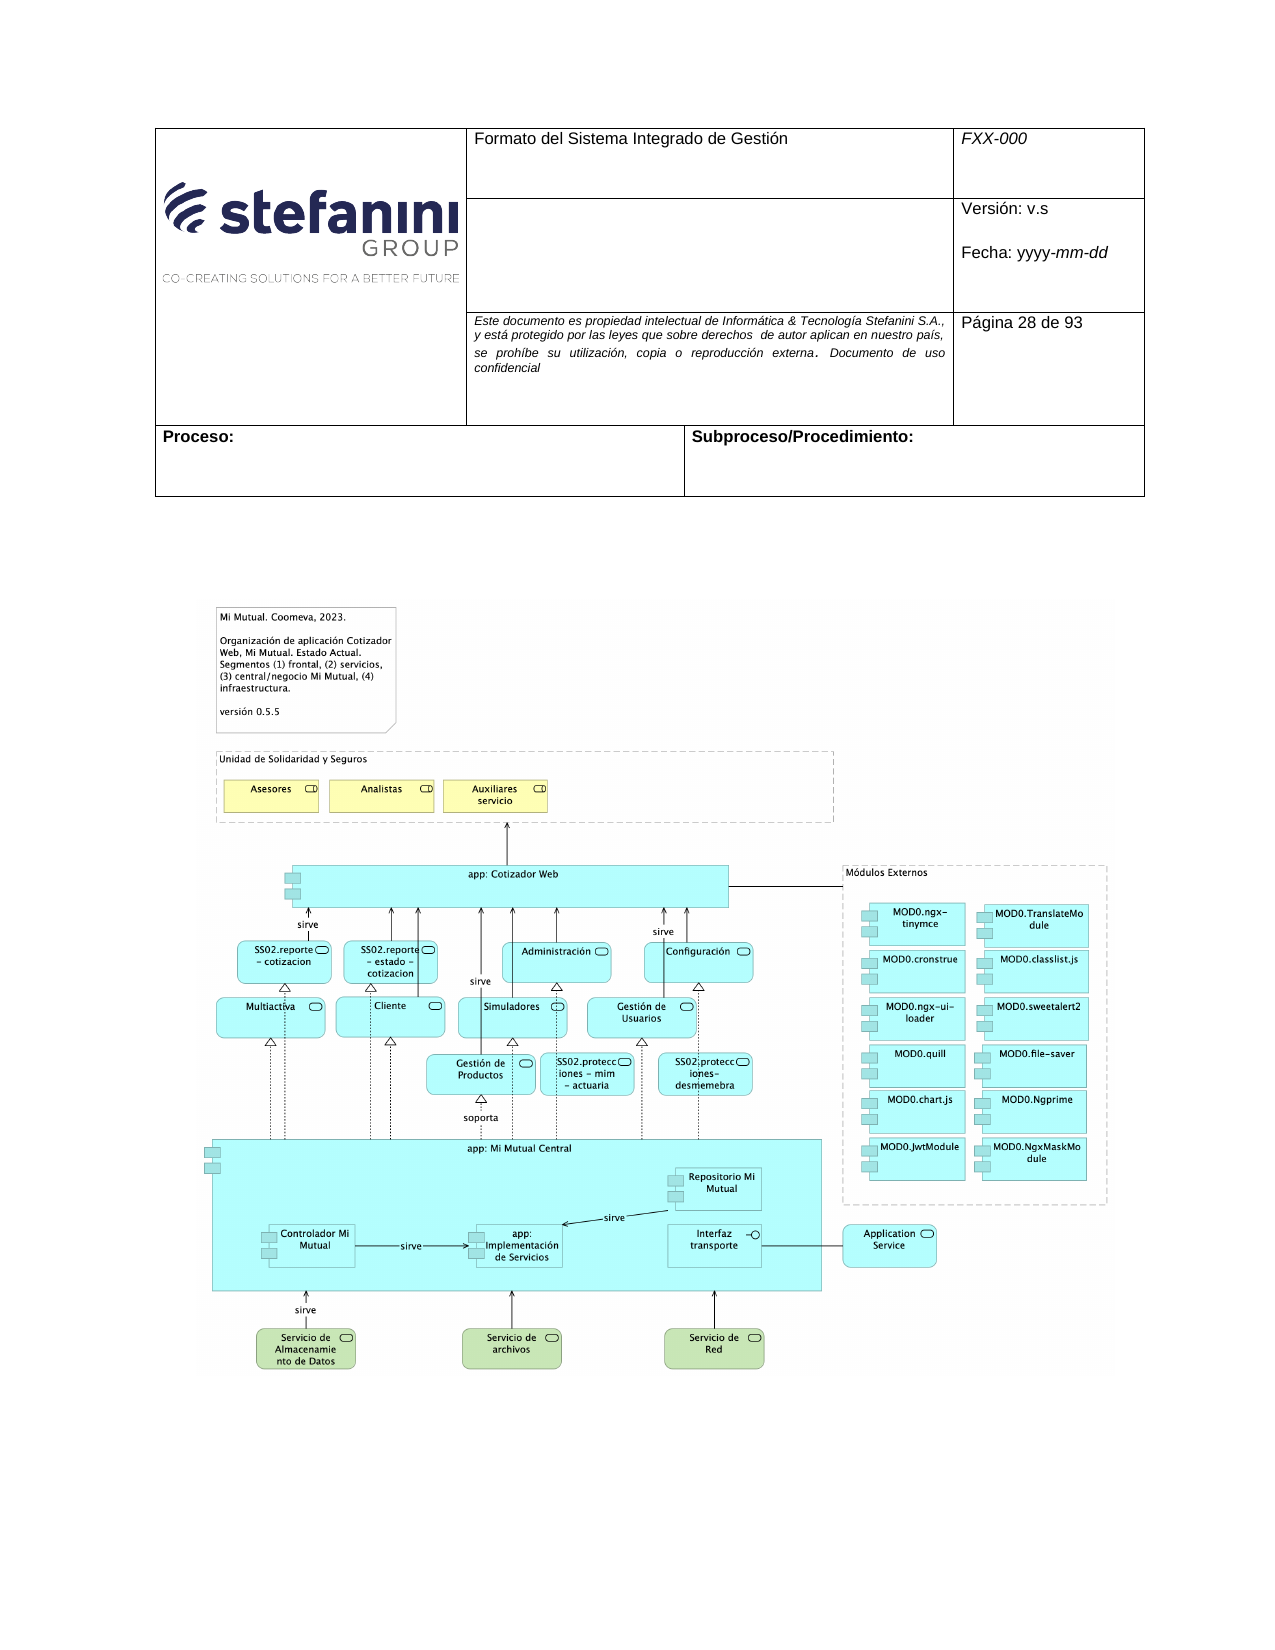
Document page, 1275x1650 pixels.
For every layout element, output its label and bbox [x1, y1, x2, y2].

picture [196, 599, 1115, 1376]
picture [162, 182, 460, 286]
